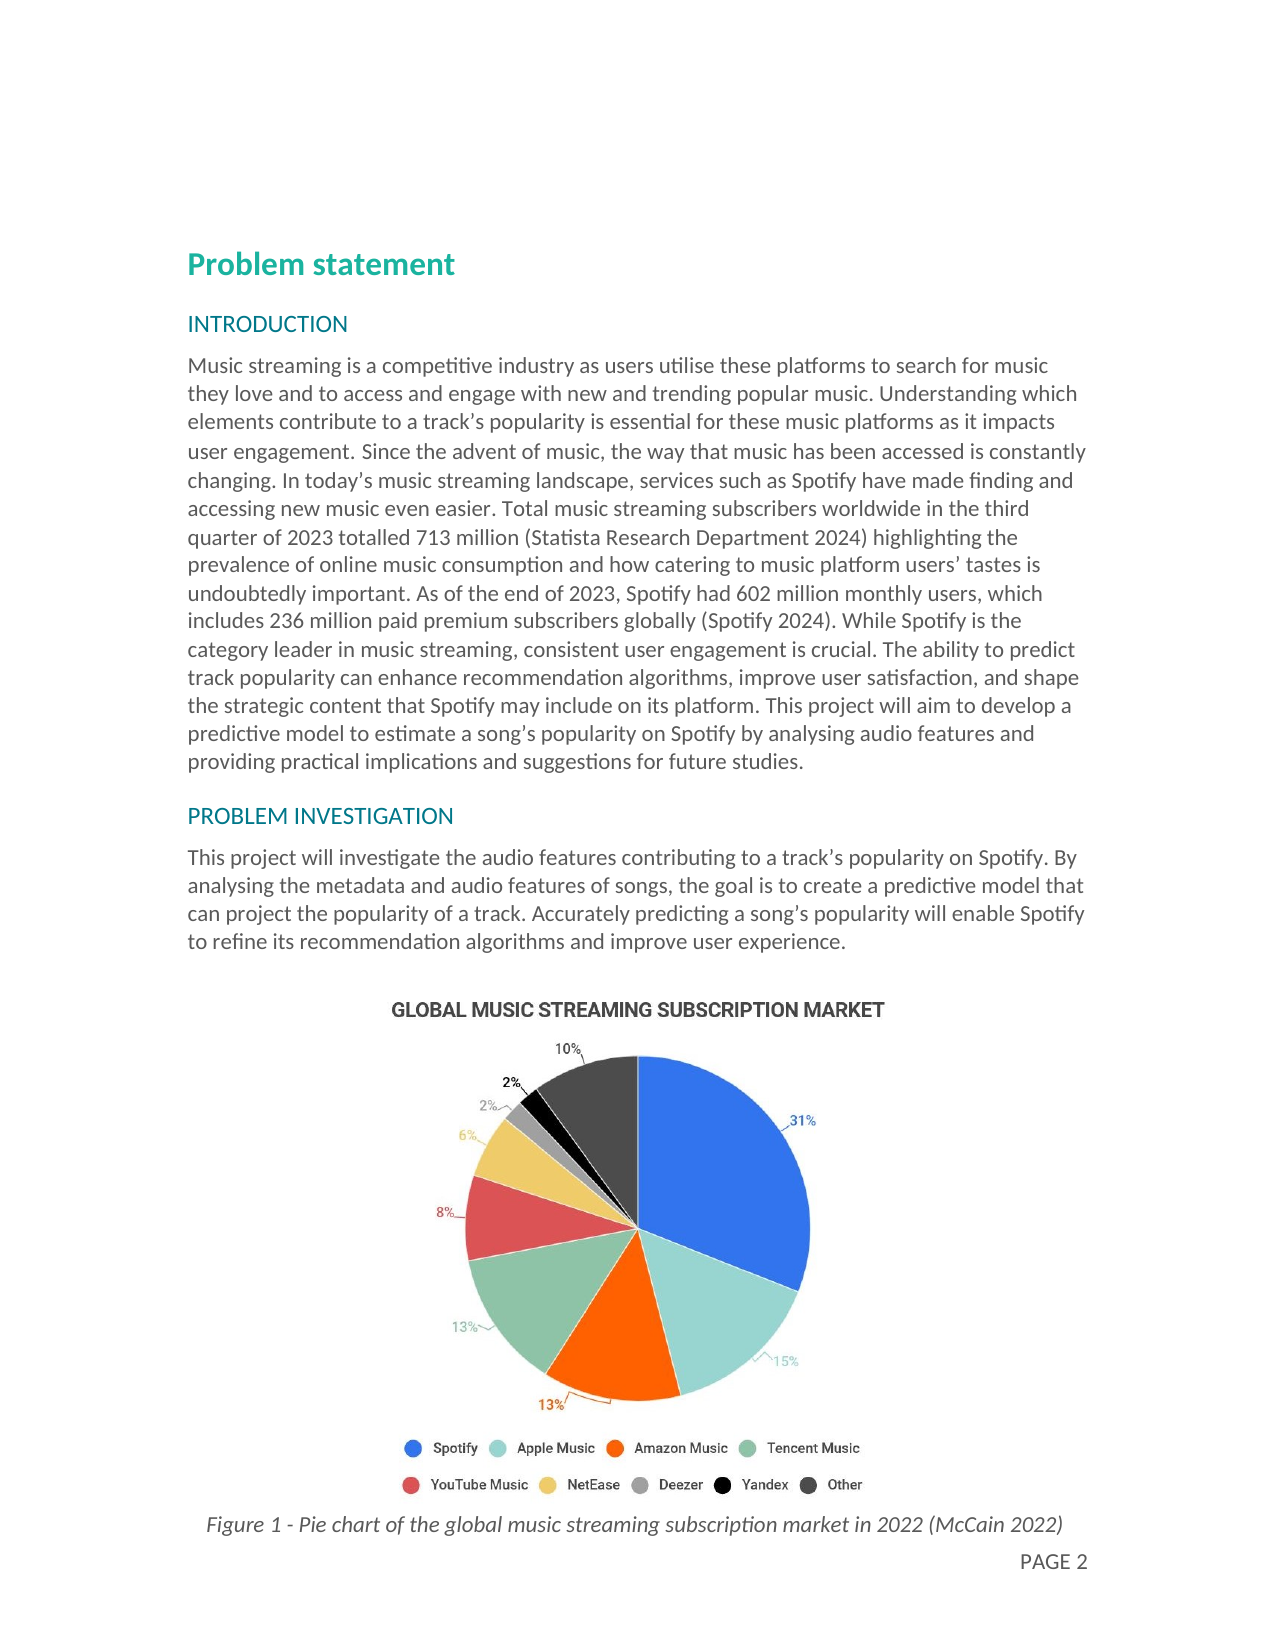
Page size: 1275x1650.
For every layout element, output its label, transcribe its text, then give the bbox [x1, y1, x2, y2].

text This project will investigate the audio features contributing to a track’s popularity on Spotify. By analysing the metadata and audio features of songs, the goal is to create a predictive model that can project the popularity of a track. Accurately predicting a song’s popularity will enable Spotify to refine its recommendation algorithms and improve user experience. [187, 843, 1087, 955]
subtitle Introduction [187, 308, 1087, 339]
subtitle Problem statement [187, 242, 1087, 283]
subtitle Problem Investigation [187, 800, 1087, 830]
text Music streaming is a competitive industry as users utilise these platforms to search for music they love and to access and engage with new and trending popular music. Understanding which elements contribute to a track’s popularity is essential for these music platforms as it impacts user engagement. Since the advent of music, the way that music has been accessed is constantly changing. In today’s music streaming landscape, services such as Spotify have made finding and accessing new music even easier. Total music streaming subscribers worldwide in the third quarter of 2023 totalled 713 million (Statista Research Department 2024) highlighting the prevalence of online music consumption and how catering to music platform users’ tastes is undoubtedly important. As of the end of 2023, Spotify had 602 million monthly users, which includes 236 million paid premium subscribers globally (Spotify 2024). While Spotify is the category leader in music streaming, consistent user engagement is crucial. The ability to predict track popularity can enhance recommendation algorithms, improve user satisfaction, and shape the strategic content that Spotify may include on its platform. This project will aim to develop a predictive model to estimate a song’s popularity on Spotify by analysing audio features and providing practical implications and suggestions for future studies. [187, 351, 1087, 775]
picture [339, 991, 936, 1504]
